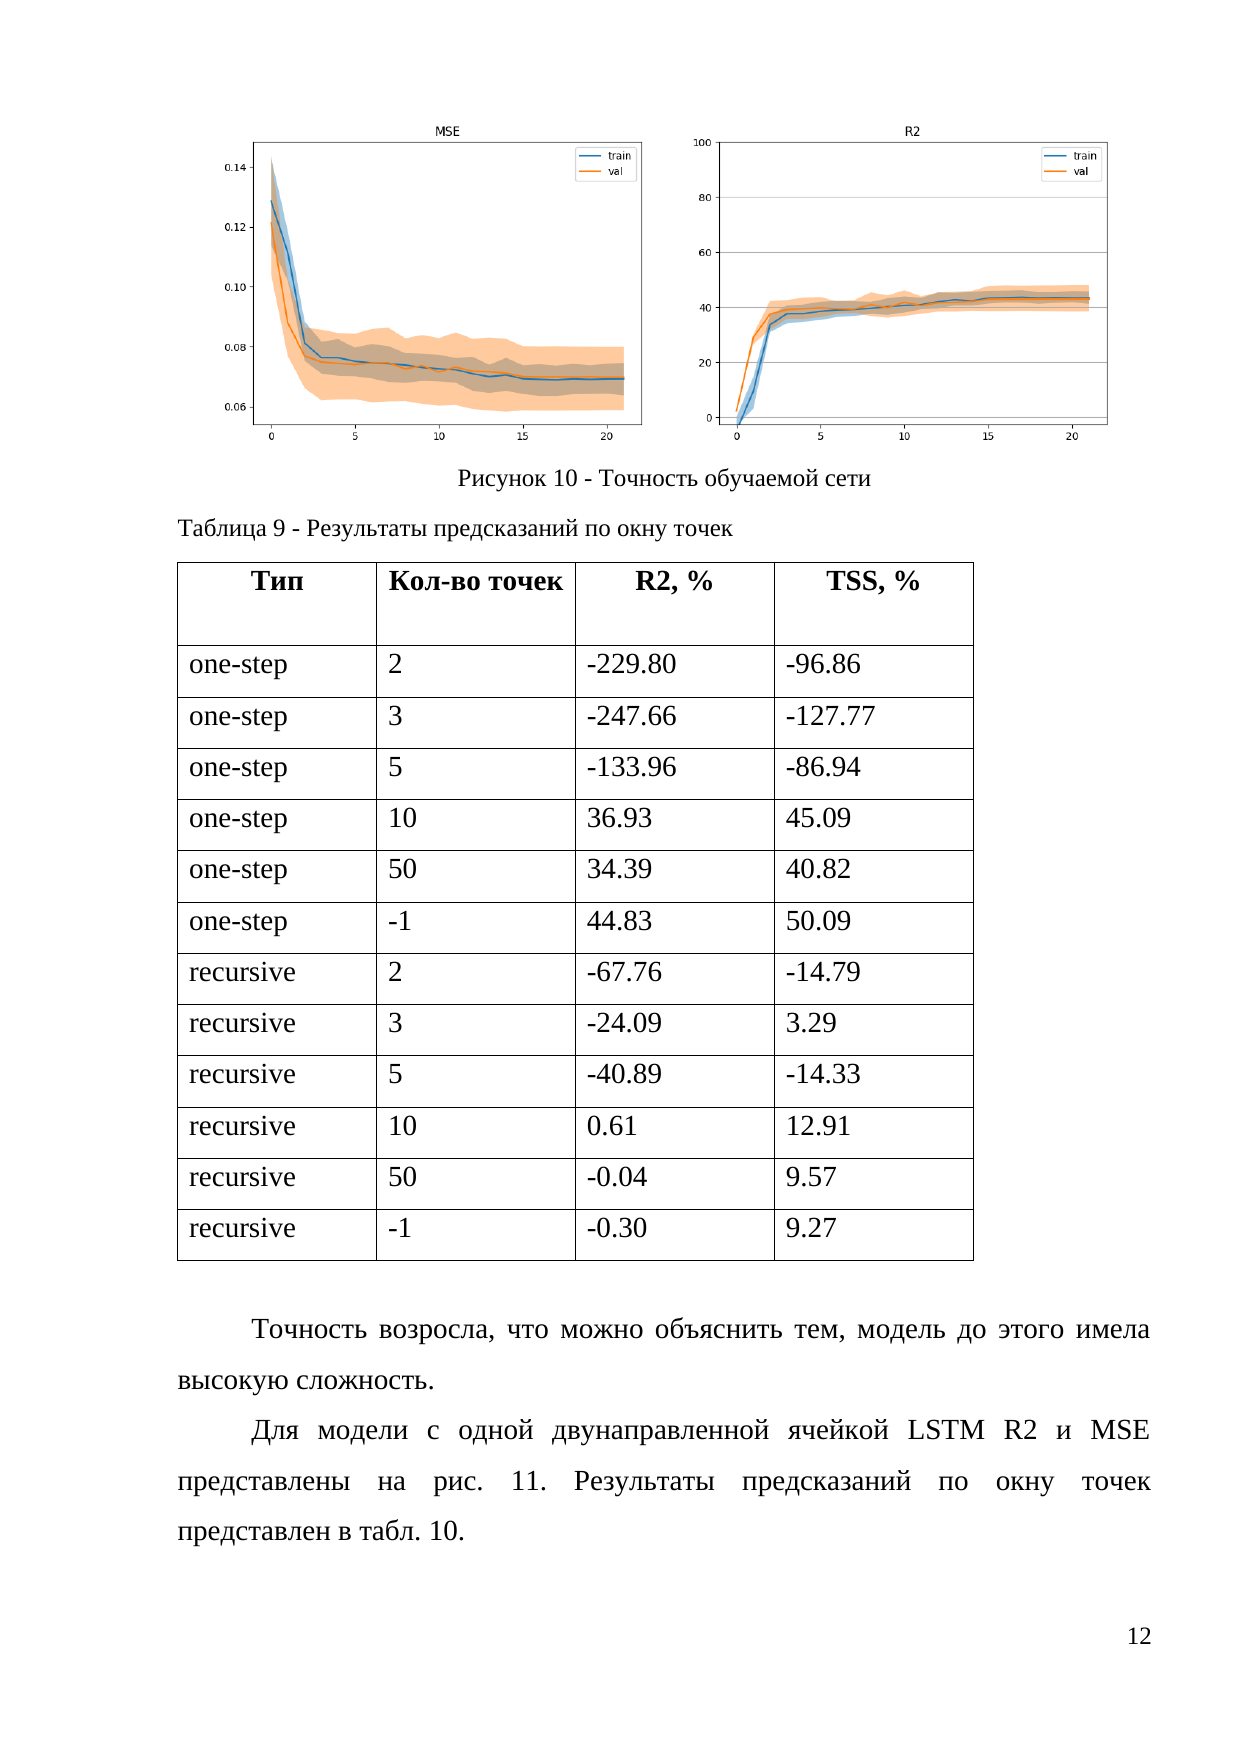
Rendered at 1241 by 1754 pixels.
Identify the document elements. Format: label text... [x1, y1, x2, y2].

table_cell 36.93 [576, 800, 774, 850]
table_cell 5 [377, 1056, 575, 1107]
table_cell -14.33 [775, 1056, 973, 1107]
table_cell 50 [377, 1159, 575, 1209]
table_cell 3.29 [775, 1005, 973, 1055]
table_cell 3 [377, 698, 575, 748]
table_cell -24.09 [576, 1005, 774, 1055]
table_cell -67.76 [576, 954, 774, 1004]
text Для модели с одной двунаправленной ячейкой LSTM R2 и MSE представлены на рис. 11. Результаты предсказаний по окну точек представлен в табл. 10. [177, 1412, 1152, 1546]
table_cell recursive [178, 1005, 376, 1055]
table_header R2, % [576, 563, 774, 645]
table_header TSS, % [775, 563, 973, 645]
table_cell 9.57 [775, 1159, 973, 1209]
table_cell -96.86 [775, 646, 973, 697]
table_cell -86.94 [775, 749, 973, 799]
table_cell 40.82 [775, 851, 973, 902]
table_cell one-step [178, 646, 376, 697]
table_cell one-step [178, 749, 376, 799]
table_cell -1 [377, 903, 575, 953]
text Точность возросла, что можно объяснить тем, модель до этого имела высокую сложность. [177, 1312, 1152, 1396]
table_cell -0.30 [576, 1210, 774, 1260]
table_cell 3 [377, 1005, 575, 1055]
table_cell 10 [377, 1108, 575, 1158]
table_cell 2 [377, 646, 575, 697]
table_cell -14.79 [775, 954, 973, 1004]
table_cell 45.09 [775, 800, 973, 850]
table_cell 10 [377, 800, 575, 850]
table_cell 2 [377, 954, 575, 1004]
table_cell one-step [178, 698, 376, 748]
table_header Кол-во точек [377, 563, 575, 645]
table_cell 0.61 [576, 1108, 774, 1158]
table_cell -133.96 [576, 749, 774, 799]
table_cell recursive [178, 1108, 376, 1158]
table_cell 9.27 [775, 1210, 973, 1260]
picture [216, 118, 1113, 449]
table_cell -229.80 [576, 646, 774, 697]
table_cell 44.83 [576, 903, 774, 953]
table_cell -127.77 [775, 698, 973, 748]
table_cell recursive [178, 1159, 376, 1209]
table_cell one-step [178, 851, 376, 902]
table_cell -0.04 [576, 1159, 774, 1209]
table_header Тип [178, 563, 376, 645]
table_cell 34.39 [576, 851, 774, 902]
table_cell 50 [377, 851, 575, 902]
table_cell 12.91 [775, 1108, 973, 1158]
table_cell -40.89 [576, 1056, 774, 1107]
table_cell recursive [178, 1210, 376, 1260]
table_cell 50.09 [775, 903, 973, 953]
table_cell recursive [178, 1056, 376, 1107]
table_cell -1 [377, 1210, 575, 1260]
table_cell one-step [178, 903, 376, 953]
table_cell 5 [377, 749, 575, 799]
table_cell one-step [178, 800, 376, 850]
table_cell recursive [178, 954, 376, 1004]
table_cell -247.66 [576, 698, 774, 748]
